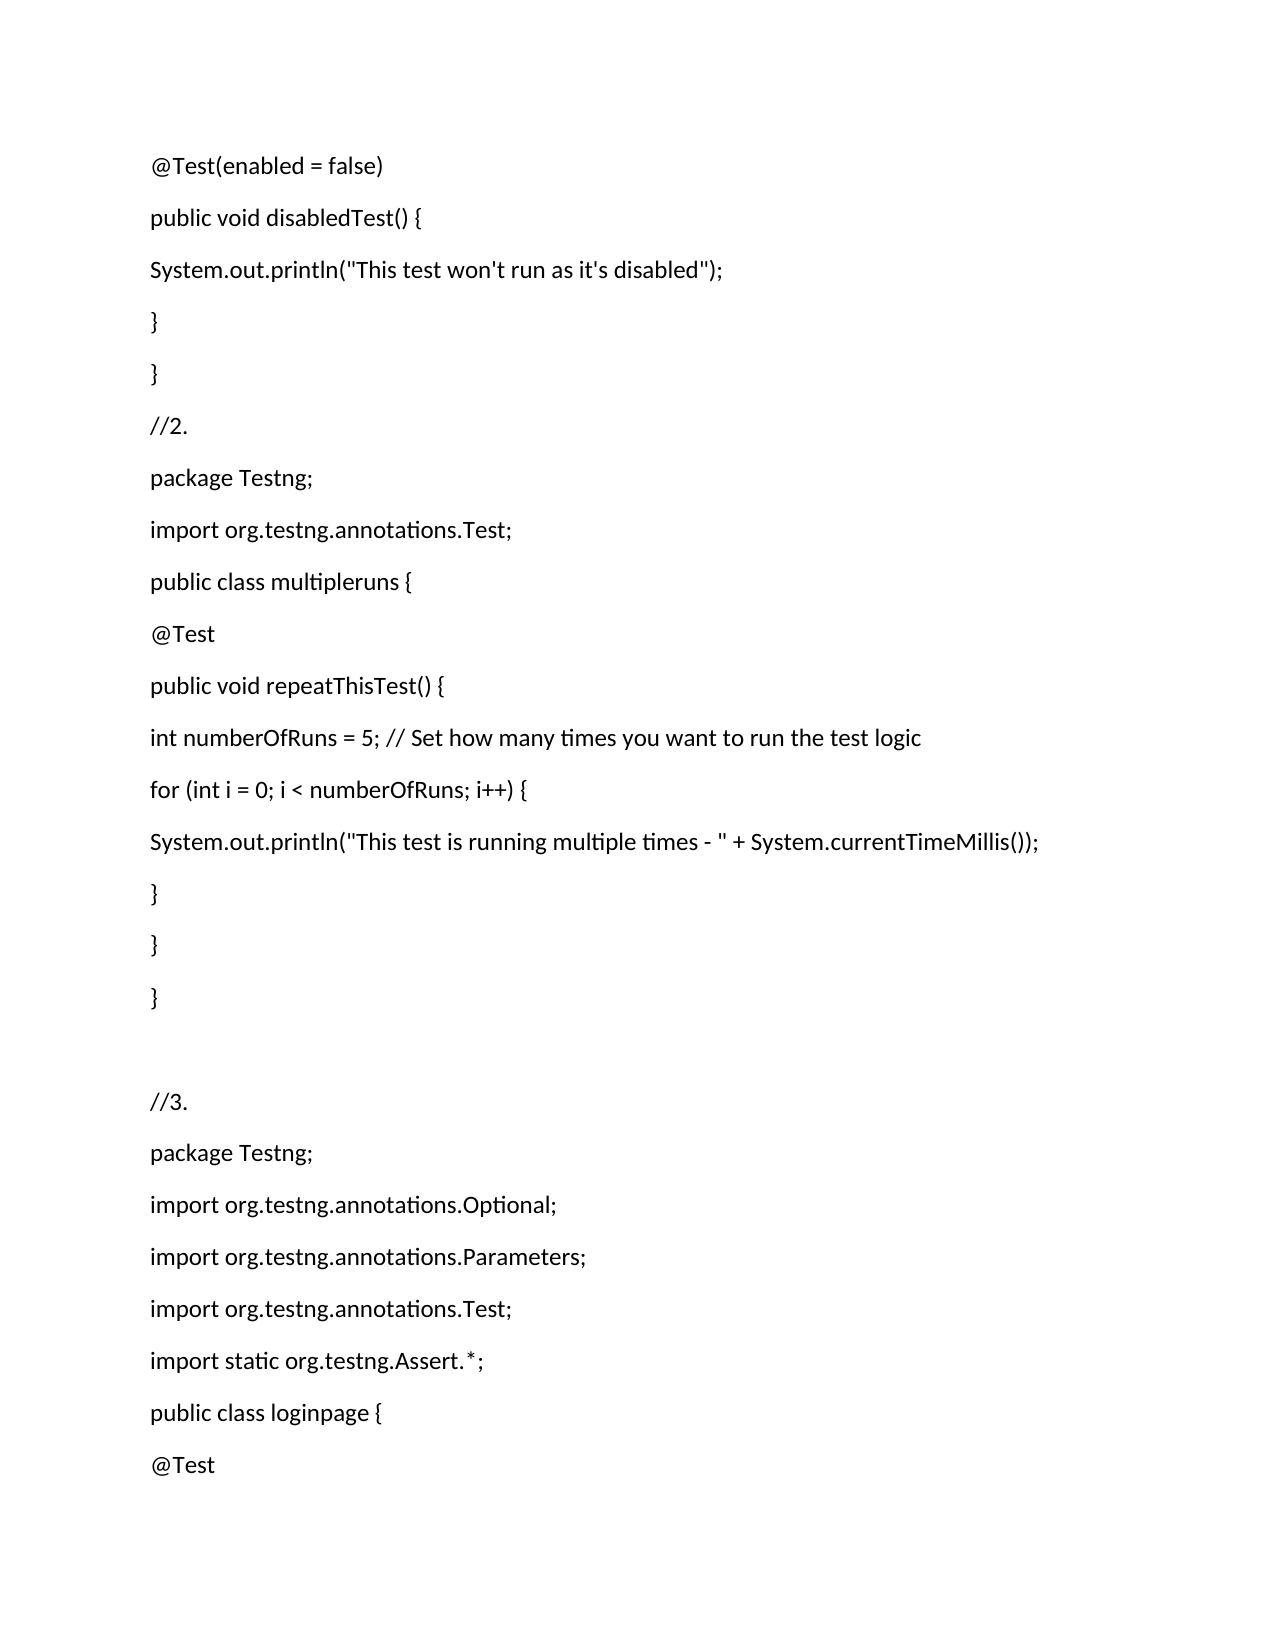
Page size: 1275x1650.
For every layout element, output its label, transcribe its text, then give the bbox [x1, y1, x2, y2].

text package Testng; [150, 1138, 1125, 1168]
text import org.testng.annotations.Optional; [150, 1189, 1125, 1220]
text } [150, 930, 1125, 960]
text //2. [150, 410, 1125, 440]
text public void repeatThisTest() { [150, 670, 1125, 700]
text System.out.println("This test is running multiple times - " + System.currentTimeMillis()); [150, 826, 1125, 856]
text public class multipleruns { [150, 566, 1125, 596]
text import org.testng.annotations.Test; [150, 514, 1125, 544]
text } [150, 306, 1125, 336]
text @Test [150, 1449, 1125, 1480]
text //3. [150, 1086, 1125, 1116]
text import org.testng.annotations.Parameters; [150, 1242, 1125, 1272]
text } [150, 878, 1125, 908]
text import static org.testng.Assert.*; [150, 1346, 1125, 1376]
text @Test [150, 618, 1125, 648]
text public void disabledTest() { [150, 202, 1125, 232]
text } [150, 358, 1125, 388]
text System.out.println("This test won't run as it's disabled"); [150, 254, 1125, 284]
text @Test(enabled = false) [150, 150, 1125, 181]
text public class loginpage { [150, 1397, 1125, 1428]
text int numberOfRuns = 5; // Set how many times you want to run the test logic [150, 722, 1125, 752]
text package Testng; [150, 462, 1125, 492]
text for (int i = 0; i < numberOfRuns; i++) { [150, 774, 1125, 804]
text } [150, 982, 1125, 1012]
text import org.testng.annotations.Test; [150, 1293, 1125, 1324]
